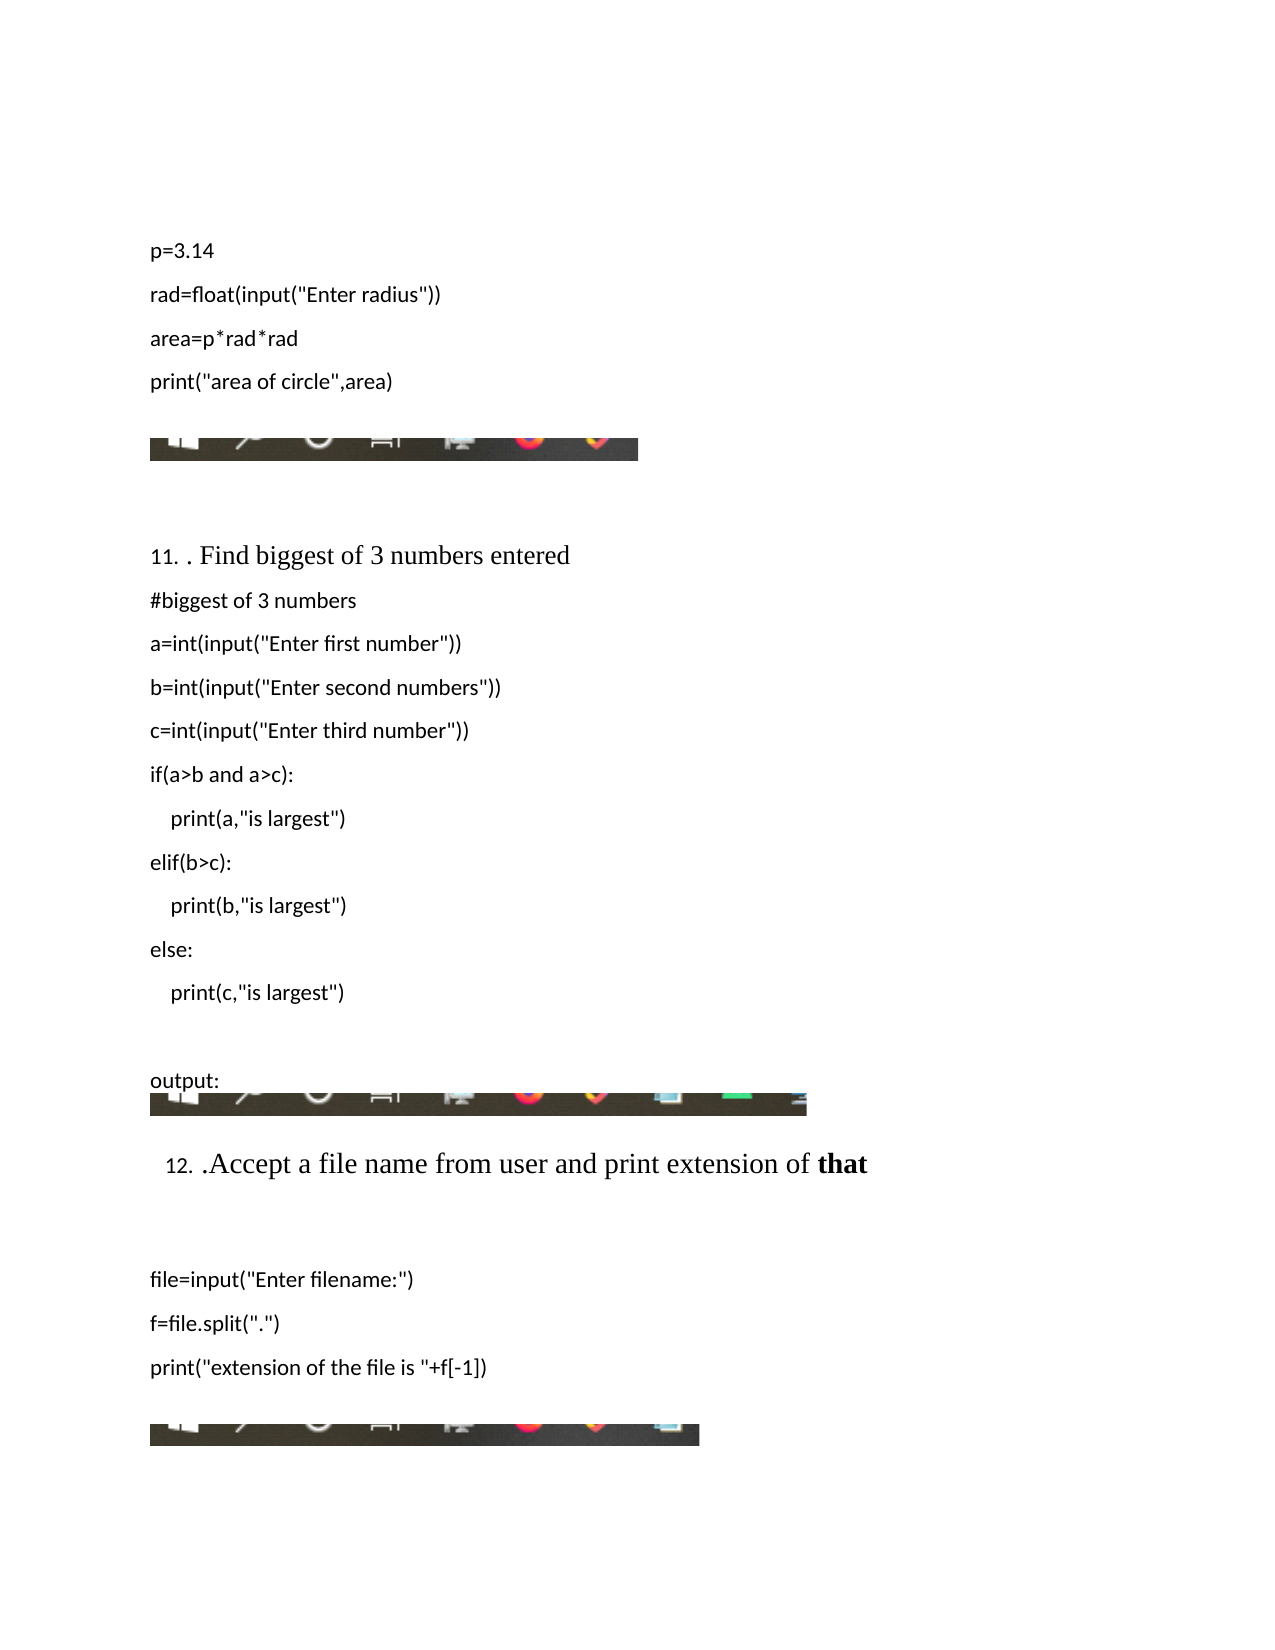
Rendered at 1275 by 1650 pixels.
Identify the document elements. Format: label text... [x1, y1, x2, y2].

text output: [150, 1067, 1125, 1093]
text f=file.split(".") [150, 1310, 1125, 1337]
text print(b,"is largest") [150, 892, 1125, 919]
text area=p*rad*rad [150, 324, 1125, 352]
text print(a,"is largest") [150, 805, 1125, 832]
text elif(b>c): [150, 848, 1125, 875]
text file=input("Enter filename:") [150, 1266, 1125, 1293]
text a=int(input("Enter first number")) [150, 630, 1125, 657]
text print(c,"is largest") [150, 979, 1125, 1006]
text #biggest of 3 numbers [150, 586, 1125, 613]
text 11. . Find biggest of 3 numbers entered [150, 543, 1125, 570]
text print("extension of the file is "+f[-1]) [150, 1353, 1125, 1380]
text if(a>b and a>c): [150, 761, 1125, 788]
text print("area of circle",area) [150, 368, 1125, 395]
text p=3.14 [150, 237, 1125, 264]
text c=int(input("Enter third number")) [150, 717, 1125, 744]
text b=int(input("Enter second numbers")) [150, 674, 1125, 701]
text 12. .Accept a file name from user and print extension of that [164, 1154, 1125, 1179]
text else: [150, 936, 1125, 963]
text rad=float(input("Enter radius")) [150, 281, 1125, 308]
